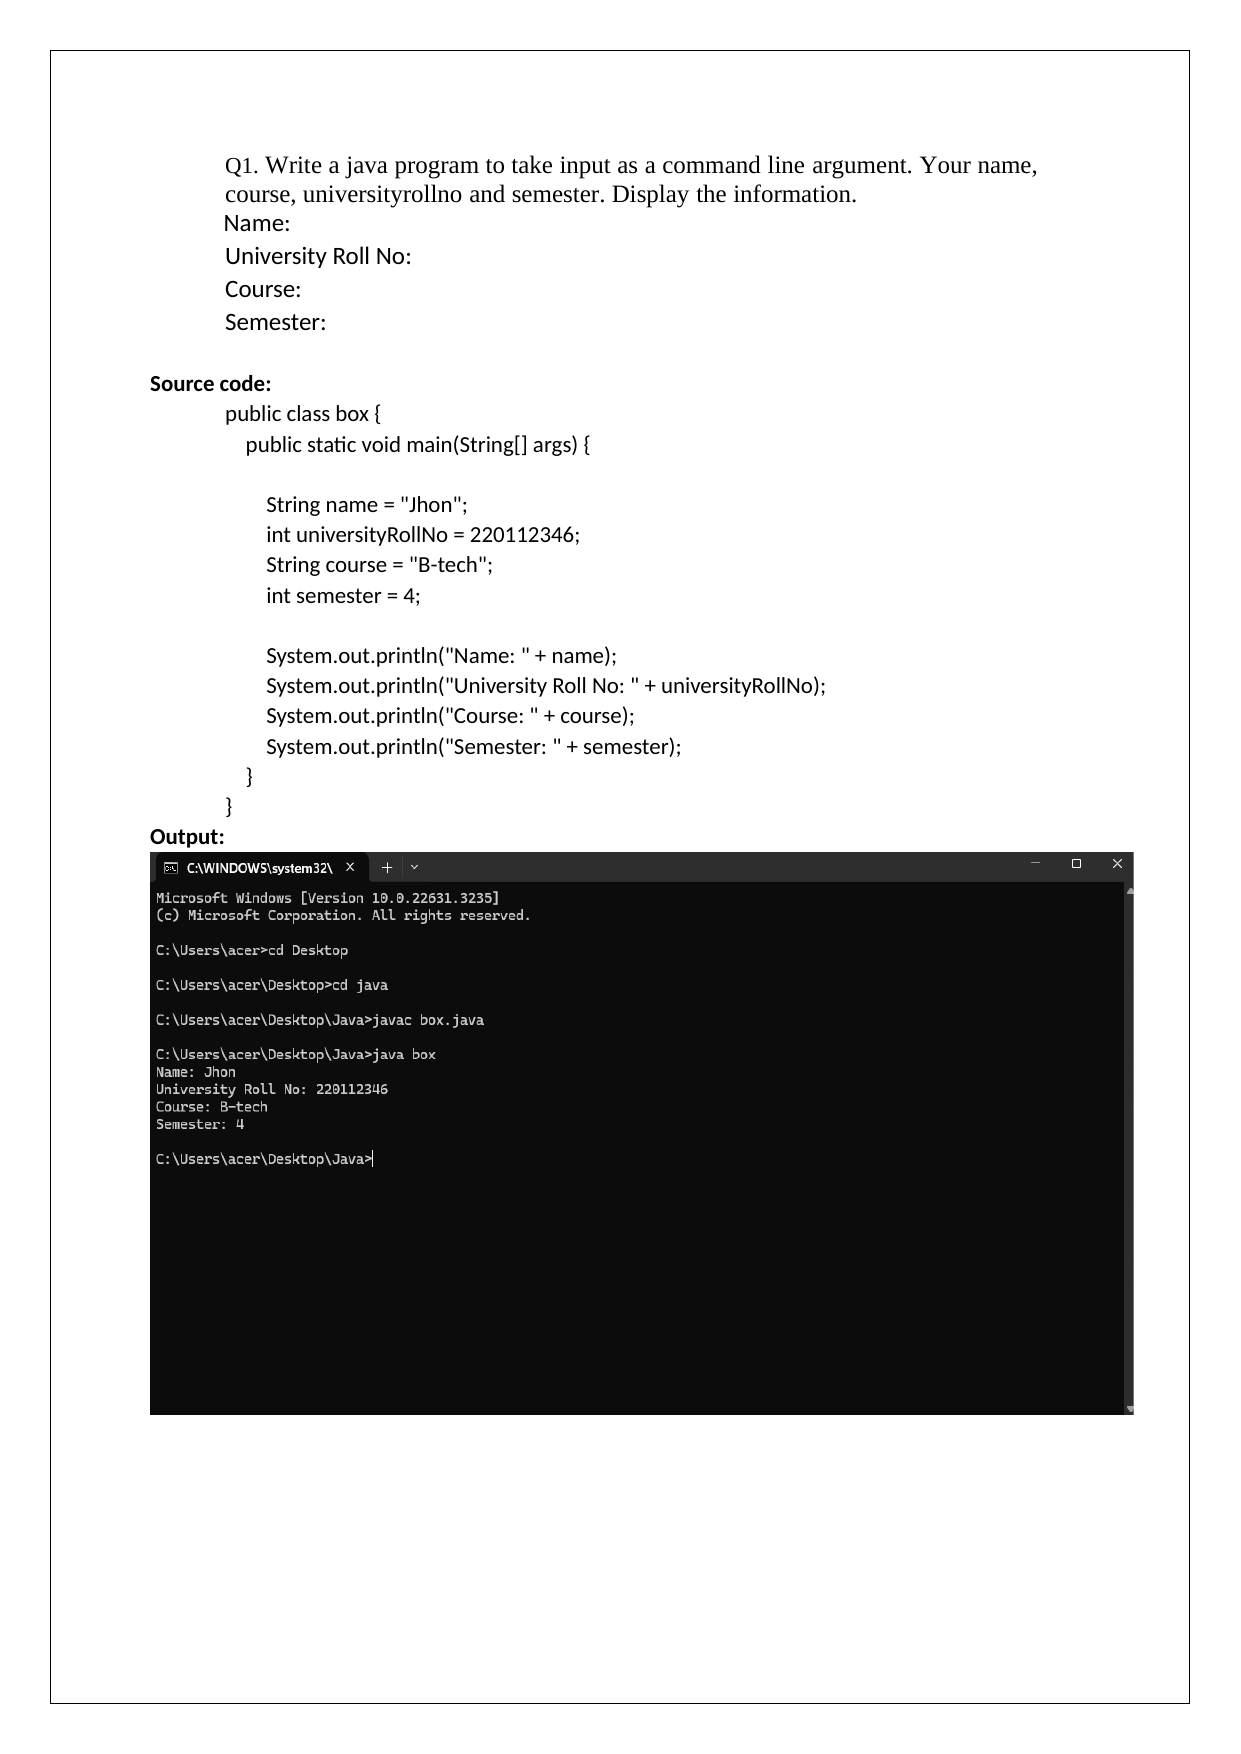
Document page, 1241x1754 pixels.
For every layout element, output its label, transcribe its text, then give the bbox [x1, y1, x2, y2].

text Output: [150, 822, 1090, 851]
text Semester: [225, 306, 1090, 337]
text Course: [150, 273, 1090, 304]
text University Roll No: [150, 240, 1090, 271]
text System.out.println("Name: " + name); [225, 641, 1090, 669]
text Q1. Write a java program to take input as a command line argument. Your name, course, universityrollno and semester. Display the information. [225, 150, 1069, 207]
text String course = "B-tech"; [225, 551, 1090, 579]
text System.out.println("Course: " + course); [225, 702, 1090, 730]
text public static void main(String[] args) { [225, 430, 1090, 458]
text String name = "Jhon"; [225, 490, 1090, 518]
text System.out.println("University Roll No: " + universityRollNo); [225, 671, 1090, 699]
text System.out.println("Semester: " + semester); [225, 732, 1090, 760]
text } [225, 762, 1090, 790]
text public class box { [225, 399, 1090, 428]
text } [225, 792, 1090, 820]
text Source code: [150, 369, 1090, 397]
text int semester = 4; [225, 581, 1090, 609]
text int universityRollNo = 220112346; [225, 520, 1090, 548]
text Name: [150, 207, 1090, 238]
picture [150, 852, 1134, 1415]
